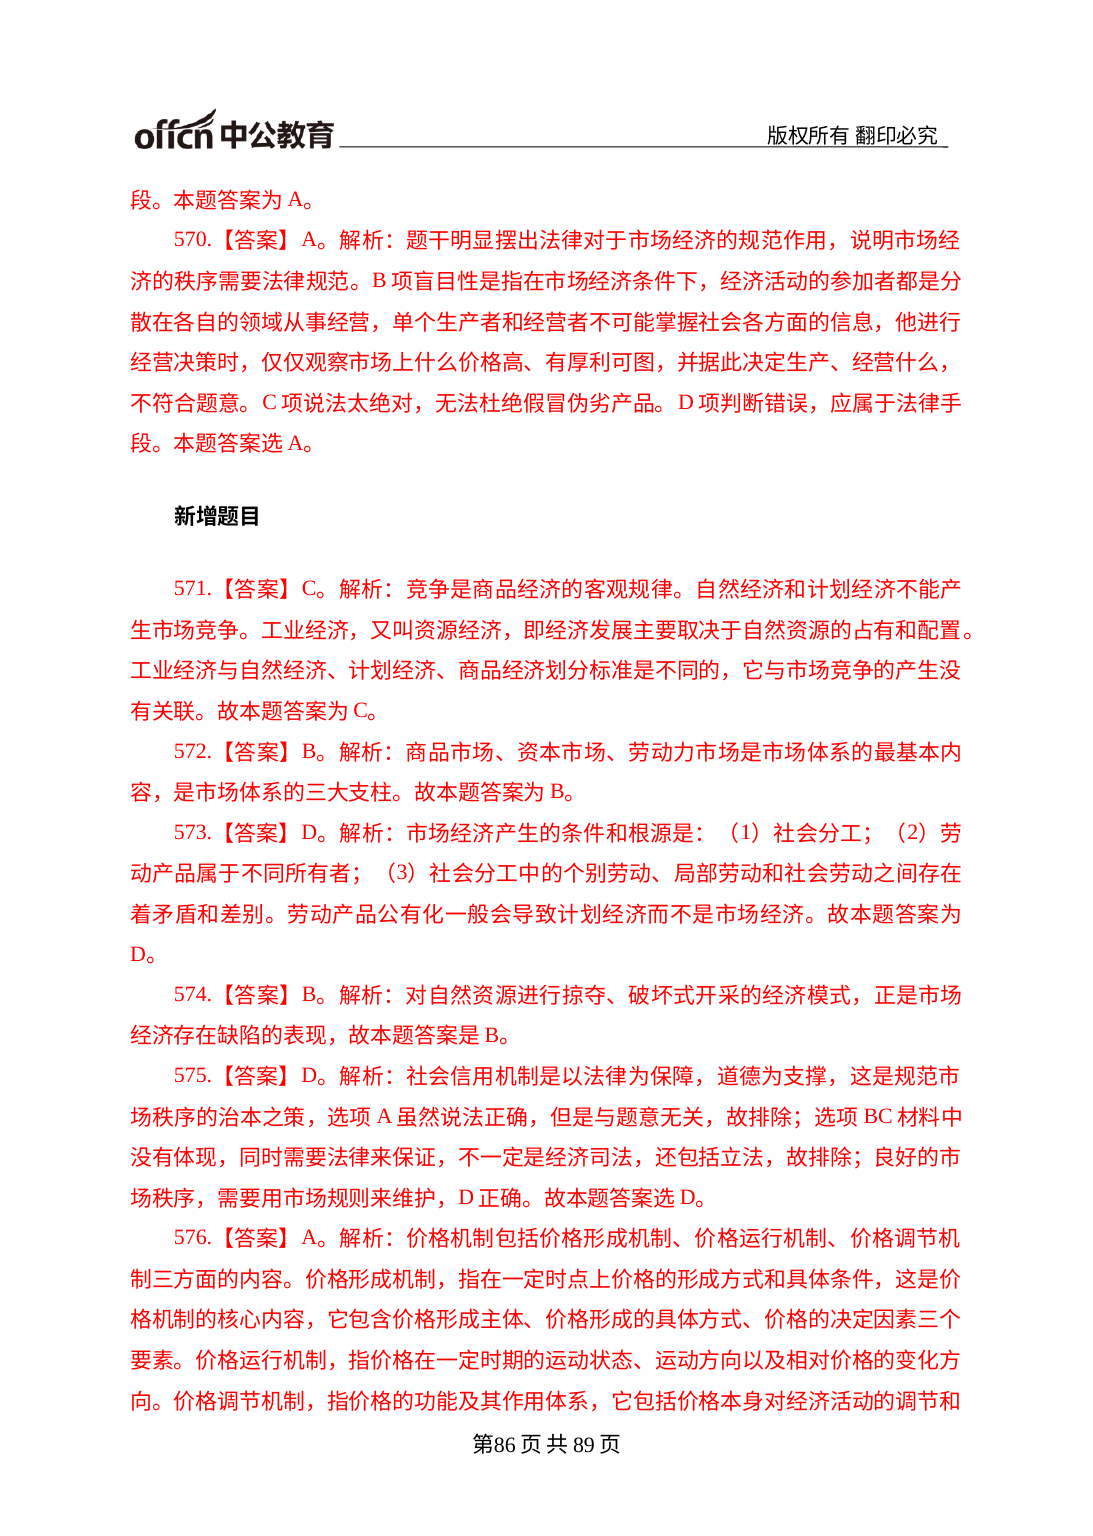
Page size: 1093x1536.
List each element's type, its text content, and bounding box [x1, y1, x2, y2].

text 571.【答案】C。解析：竞争是商品经济的客观规律。自然经济和计划经济不能产生市场竞争。工业经济，又叫资源经济，即经济发展主要取决于自然资源的占有和配置。工业经济与自然经济、计划经济、商品经济划分标准是不同的，它与市场竞争的产生没有关联。故本题答案为C。 [130, 572, 963, 726]
text 572.【答案】B。解析：商品市场、资本市场、劳动力市场是市场体系的最基本内容，是市场体系的三大支柱。故本题答案为B。 [130, 734, 963, 807]
text 新增题目 [130, 499, 963, 531]
text 574.【答案】B。解析：对自然资源进行掠夺、破坏式开采的经济模式，正是市场经济存在缺陷的表现，故本题答案是B。 [130, 977, 963, 1051]
text 575.【答案】D。解析：社会信用机制是以法律为保障，道德为支撑，这是规范市场秩序的治本之策，选项A虽然说法正确，但是与题意无关，故排除；选项BC材料中没有体现，同时需要法律来保证，不一定是经济司法，还包括立法，故排除；良好的市场秩序，需要用市场规则来维护，D正确。故本题答案选D。 [130, 1058, 963, 1213]
picture [133, 103, 335, 154]
text 573.【答案】D。解析：市场经济产生的条件和根源是：（1）社会分工；（2）劳动产品属于不同所有者；（3）社会分工中的个别劳动、局部劳动和社会劳动之间存在着矛盾和差别。劳动产品公有化一般会导致计划经济而不是市场经济。故本题答案为D。 [130, 815, 963, 969]
text 570.【答案】A。解析：题干明显摆出法律对于市场经济的规范作用，说明市场经济的秩序需要法律规范。B项盲目性是指在市场经济条件下，经济活动的参加者都是分散在各自的领域从事经营，单个生产者和经营者不可能掌握社会各方面的信息，他进行经营决策时，仅仅观察市场上什么价格高、有厚利可图，并据此决定生产、经营什么，不符合题意。C项说法太绝对，无法杜绝假冒伪劣产品。D项判断错误，应属于法律手段。本题答案选A。 [130, 223, 963, 458]
